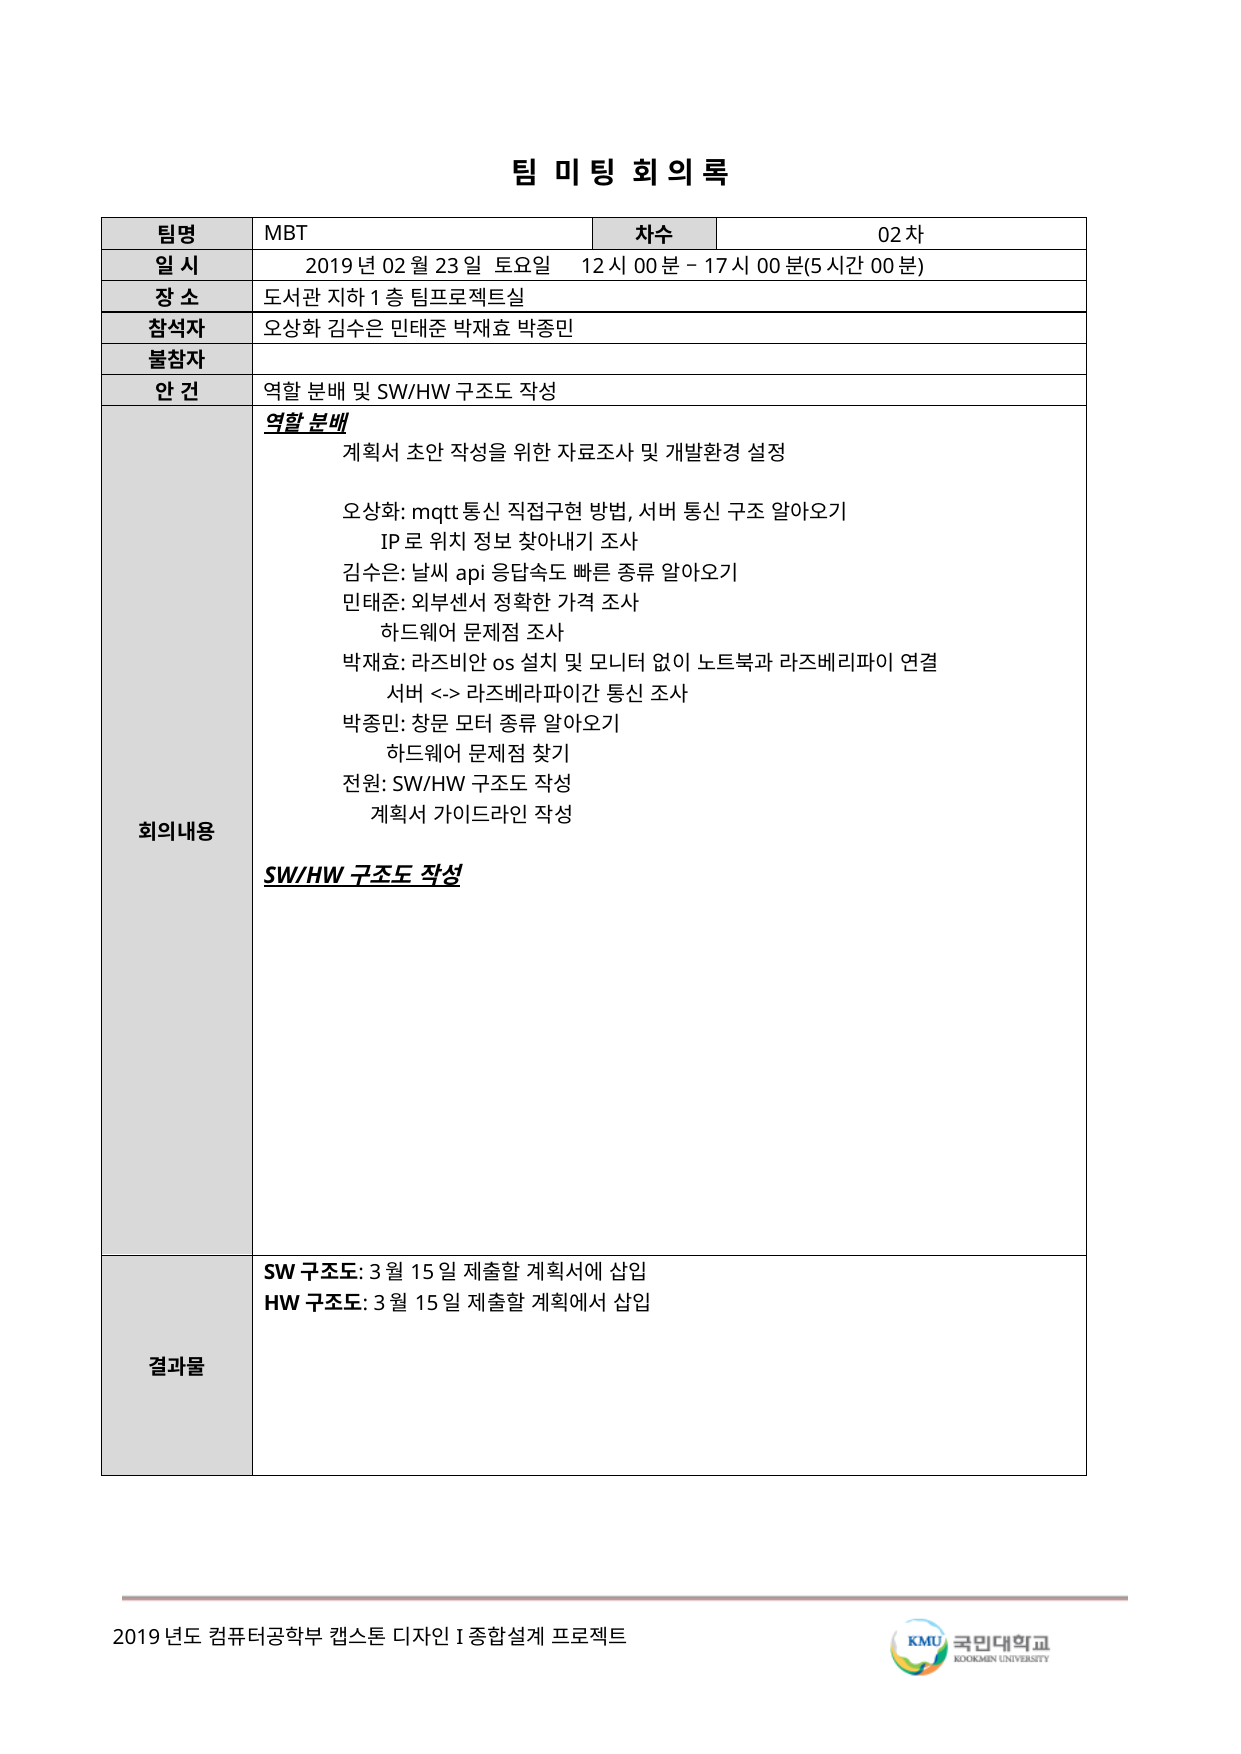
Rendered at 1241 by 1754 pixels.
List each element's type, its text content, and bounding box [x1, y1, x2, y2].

table_cell 장 소 [102, 281, 252, 311]
picture [881, 1615, 1061, 1677]
table_header MBT [253, 218, 592, 249]
text 팀 미 팅 회 의 록 [112, 150, 1128, 192]
table_cell 역할 분배 계획서 초안 작성을 위한 자료조사 및 개발환경 설정 오상화: mqtt통신 직접구현 방법, 서버 통신 구조 알아오기 IP로 위치 정보 찾아내기 조사 김수은: 날씨 api 응답속도 빠른 종류 알아오기 민태준: 외부센서 정확한 가격 조사 하드웨어 문제점 조사 박재효: 라즈비안os 설치 및 모니터 없이 노트북과 라즈베리파이 연결 서버 <-> 라즈베라파이간 통신 조사 박종민: 창문 모터 종류 알아오기 하드웨어 문제점 찾기 전원: SW/HW 구조도 작성 계획서 가이드라인 작성 SW/HW 구조도 작성 [253, 406, 1086, 1254]
table_cell 역할 분배 및 SW/HW 구조도 작성 [253, 375, 1086, 405]
table_cell [253, 344, 1086, 374]
table_cell 회의내용 [102, 406, 252, 1254]
table_cell 불참자 [102, 344, 252, 374]
table_cell 안 건 [102, 375, 252, 405]
table_cell 오상화 김수은 민태준 박재효 박종민 [253, 313, 1086, 343]
table_header 팀명 [102, 218, 252, 249]
table_cell 참석자 [102, 313, 252, 343]
table_cell 일 시 [102, 250, 252, 280]
table_cell 결과물 [102, 1256, 252, 1475]
table_cell SW 구조도: 3월 15일 제출할 계획서에 삽입 HW 구조도: 3월 15일 제출할 계획에서 삽입 [253, 1256, 1086, 1475]
table_header 차수 [593, 218, 716, 249]
table_header 02차 [717, 218, 1086, 249]
picture [122, 1591, 1128, 1610]
table_cell 2019년 02월 23일 토요일 12시 00분 – 17시 00분(5시간 00분) [253, 250, 1086, 280]
table_cell 도서관 지하1층 팀프로젝트실 [253, 281, 1086, 311]
